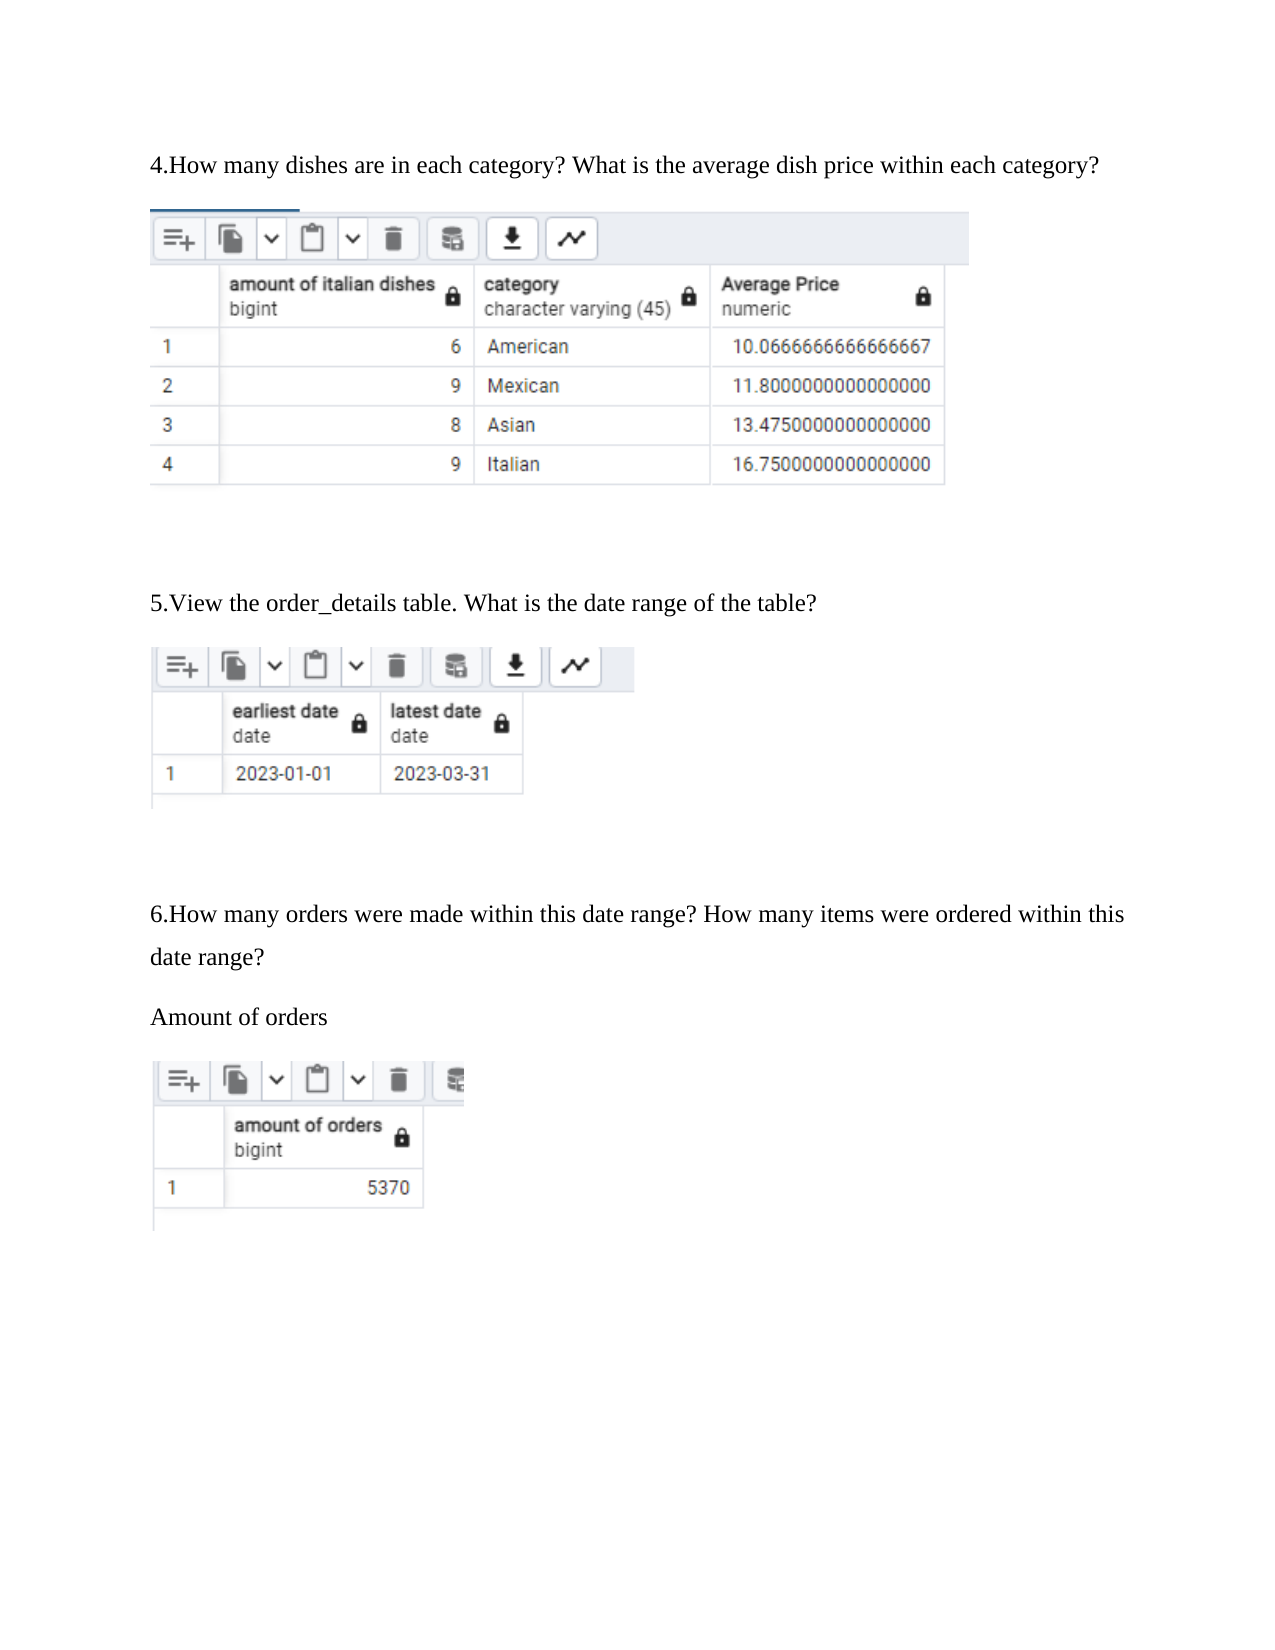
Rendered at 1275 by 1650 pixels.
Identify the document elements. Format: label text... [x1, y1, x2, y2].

text Amount of orders [150, 1002, 1125, 1031]
picture [150, 1061, 464, 1231]
text 4.How many dishes are in each category? What is the average dish price within each category? [150, 150, 1125, 179]
text 6.How many orders were made within this date range? How many items were ordered within this date range? [150, 899, 1125, 971]
text 5.View the order_details table. What is the date range of the table? [150, 588, 1125, 616]
picture [150, 209, 969, 498]
picture [150, 647, 635, 809]
